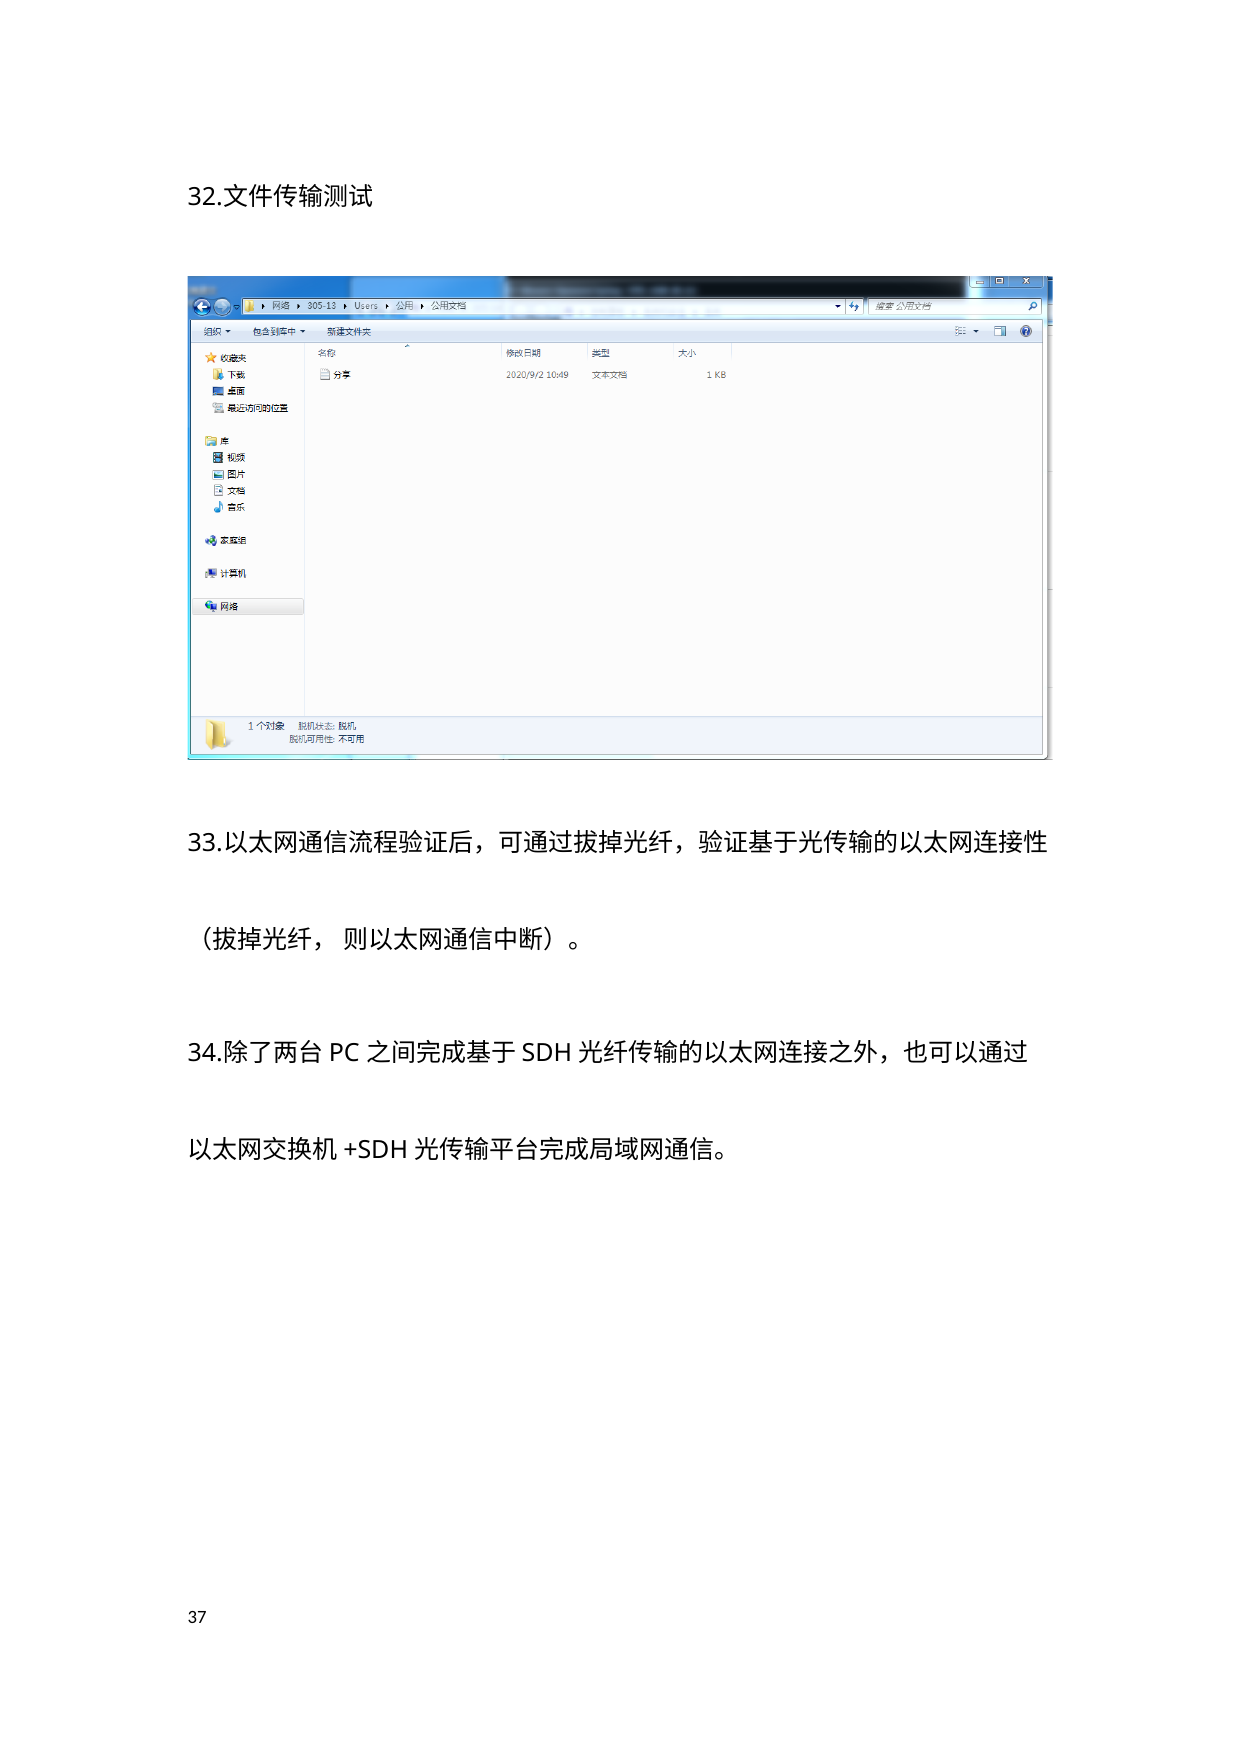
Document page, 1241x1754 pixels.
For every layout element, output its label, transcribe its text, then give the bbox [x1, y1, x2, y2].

text 33.以太网通信流程验证后，可通过拔掉光纤，验证基于光传输的以太网连接性（拔掉光纤， 则以太网通信中断）。 [187, 808, 1053, 970]
text 34.除了两台 PC 之间完成基于 SDH 光纤传输的以太网连接之外，也可以通过以太网交换机 +SDH 光传输平台完成局域网通信。 [187, 1018, 1053, 1180]
text 32.文件传输测试 [187, 162, 1053, 227]
picture [187, 276, 1053, 760]
